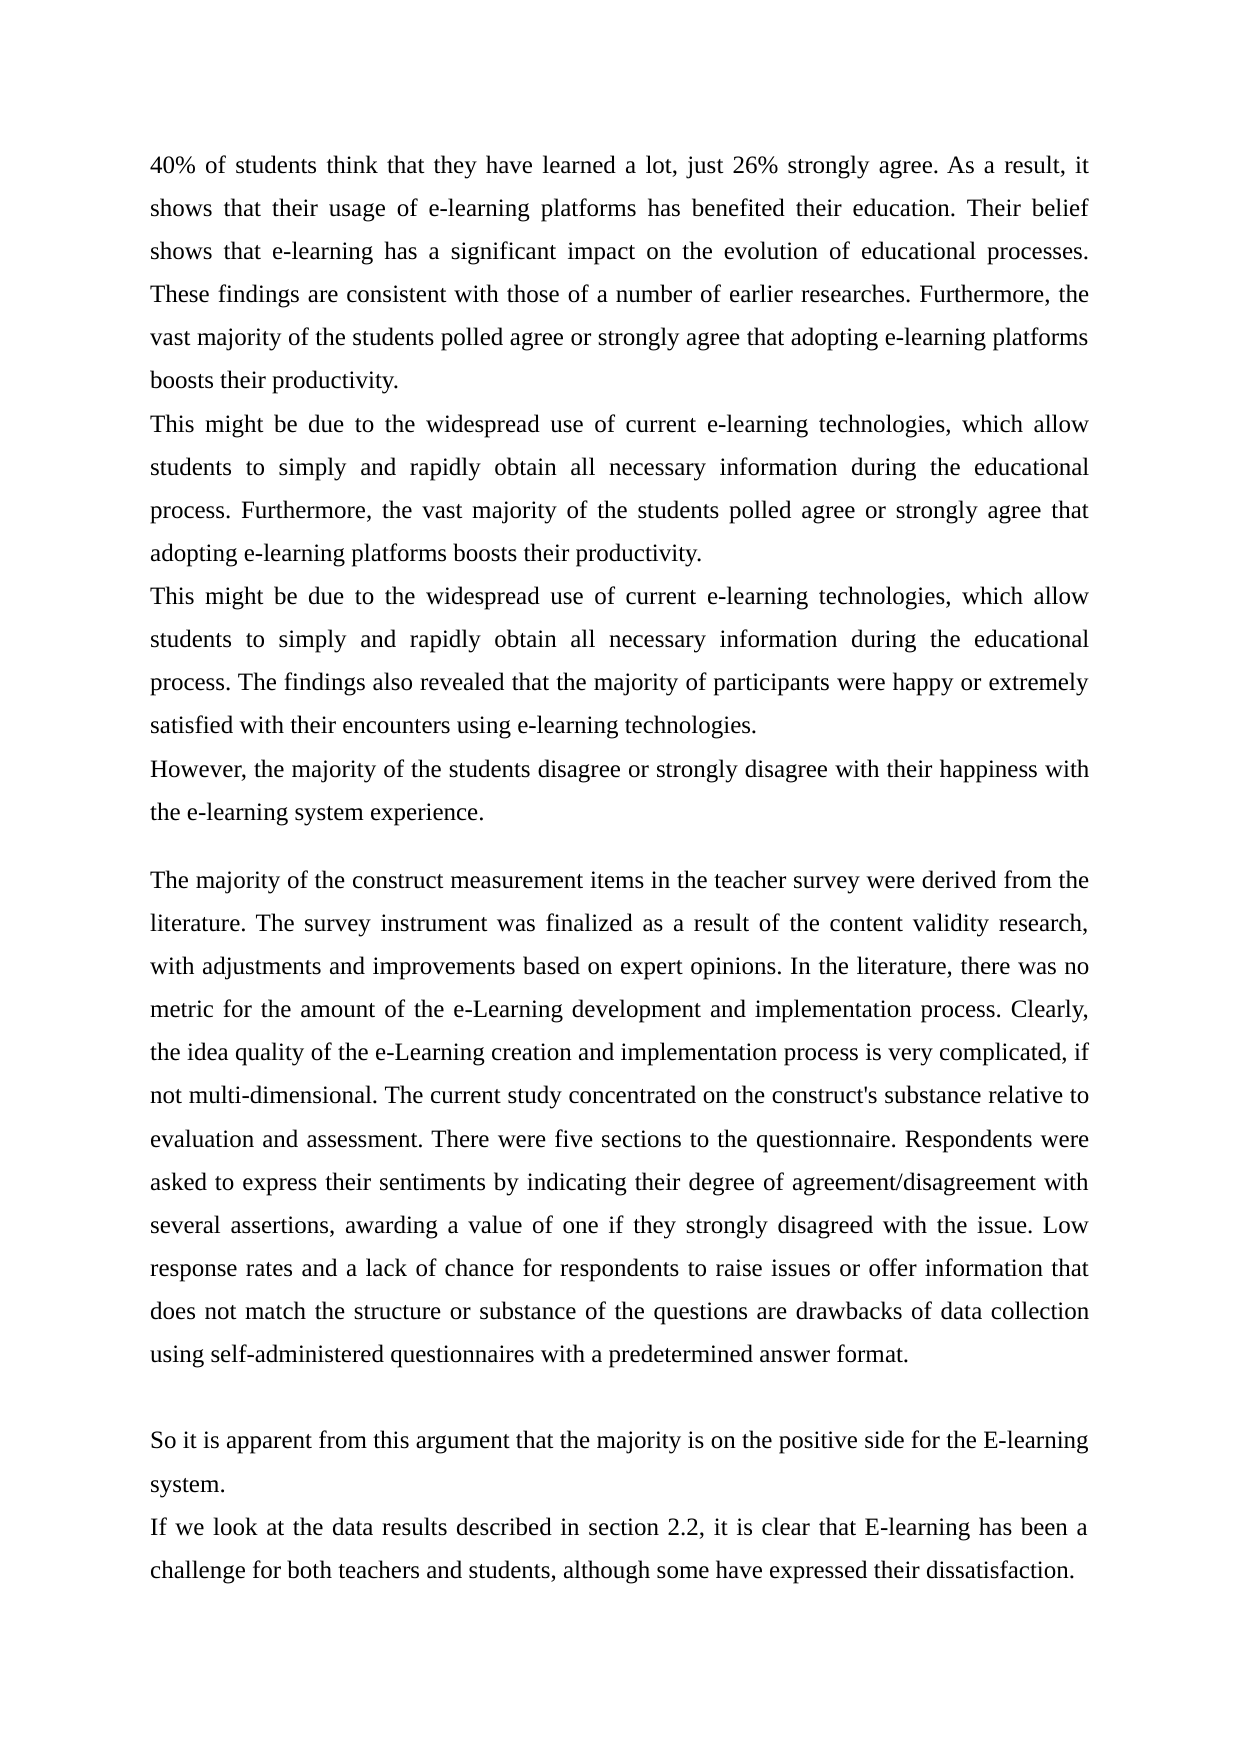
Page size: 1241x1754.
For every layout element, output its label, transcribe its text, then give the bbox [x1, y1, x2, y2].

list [150, 150, 1090, 394]
text The majority of the construct measurement items in the teacher survey were derived from the literature. The survey instrument was finalized as a result of the content validity research, with adjustments and improvements based on expert opinions. In the literature, there was no metric for the amount of the e-Learning development and implementation process. Clearly, the idea quality of the e-Learning creation and implementation process is very complicated, if not multi-dimensional. The current study concentrated on the construct's substance relative to evaluation and assessment. There were five sections to the questionnaire. Respondents were asked to express their sentiments by indicating their degree of agreement/disagreement with several assertions, awarding a value of one if they strongly disagreed with the issue. Low response rates and a lack of chance for respondents to raise issues or offer information that does not match the structure or substance of the questions are drawbacks of data collection using self-administered questionnaires with a predetermined answer format. [150, 865, 1090, 1368]
list However, the majority of the students disagree or strongly disagree with their happiness with the e-learning system experience. [150, 754, 1090, 826]
list This might be due to the widespread use of current e-learning technologies, which allow students to simply and rapidly obtain all necessary information during the educational process. The findings also revealed that the majority of participants were happy or extremely satisfied with their encounters using e-learning technologies. [150, 581, 1090, 739]
text If we look at the data results described in section 2.2, it is clear that E-learning has been a challenge for both teachers and students, although some have expressed their dissatisfaction. [150, 1512, 1090, 1584]
list This might be due to the widespread use of current e-learning technologies, which allow students to simply and rapidly obtain all necessary information during the educational process. Furthermore, the vast majority of the students polled agree or strongly agree that adopting e-learning platforms boosts their productivity. [150, 409, 1090, 567]
text So it is apparent from this argument that the majority is on the positive side for the E-learning system. [150, 1426, 1090, 1497]
